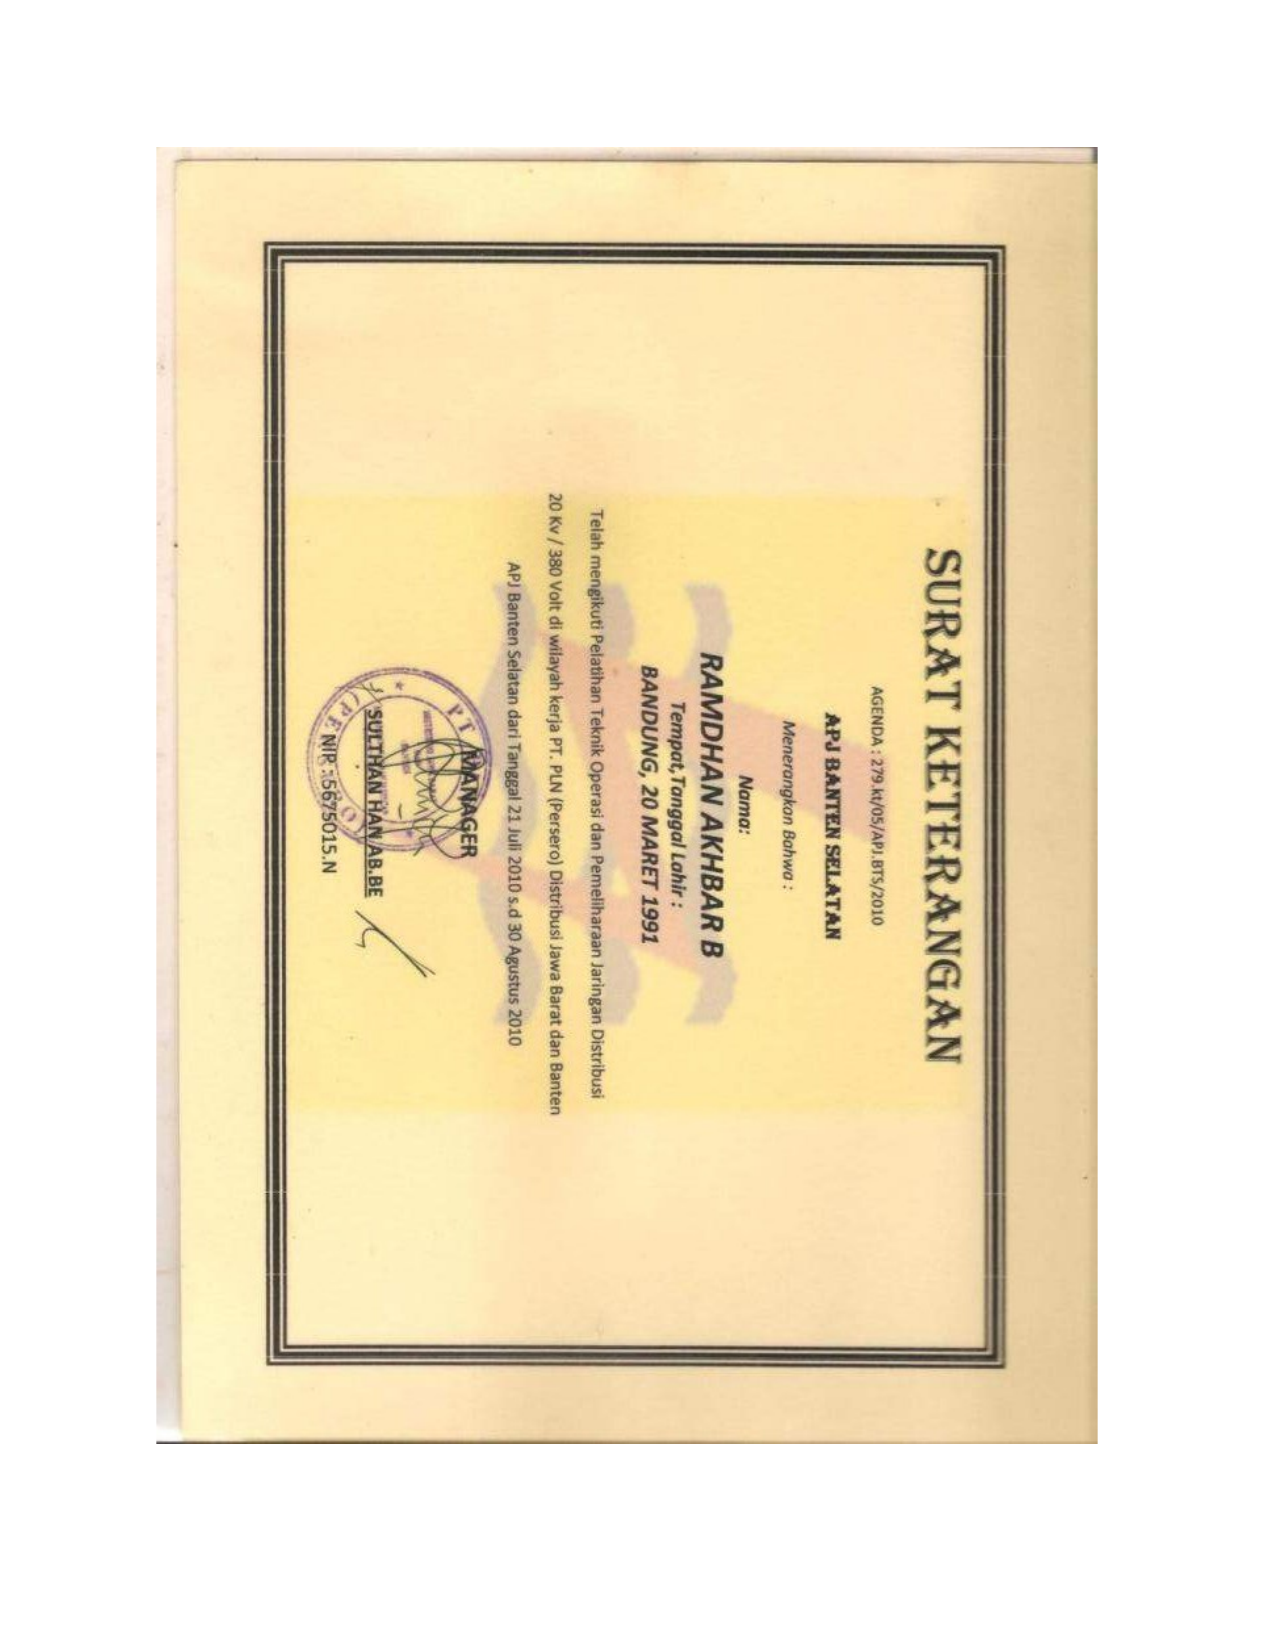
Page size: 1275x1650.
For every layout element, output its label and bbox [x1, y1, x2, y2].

picture [156, 147, 1098, 1444]
